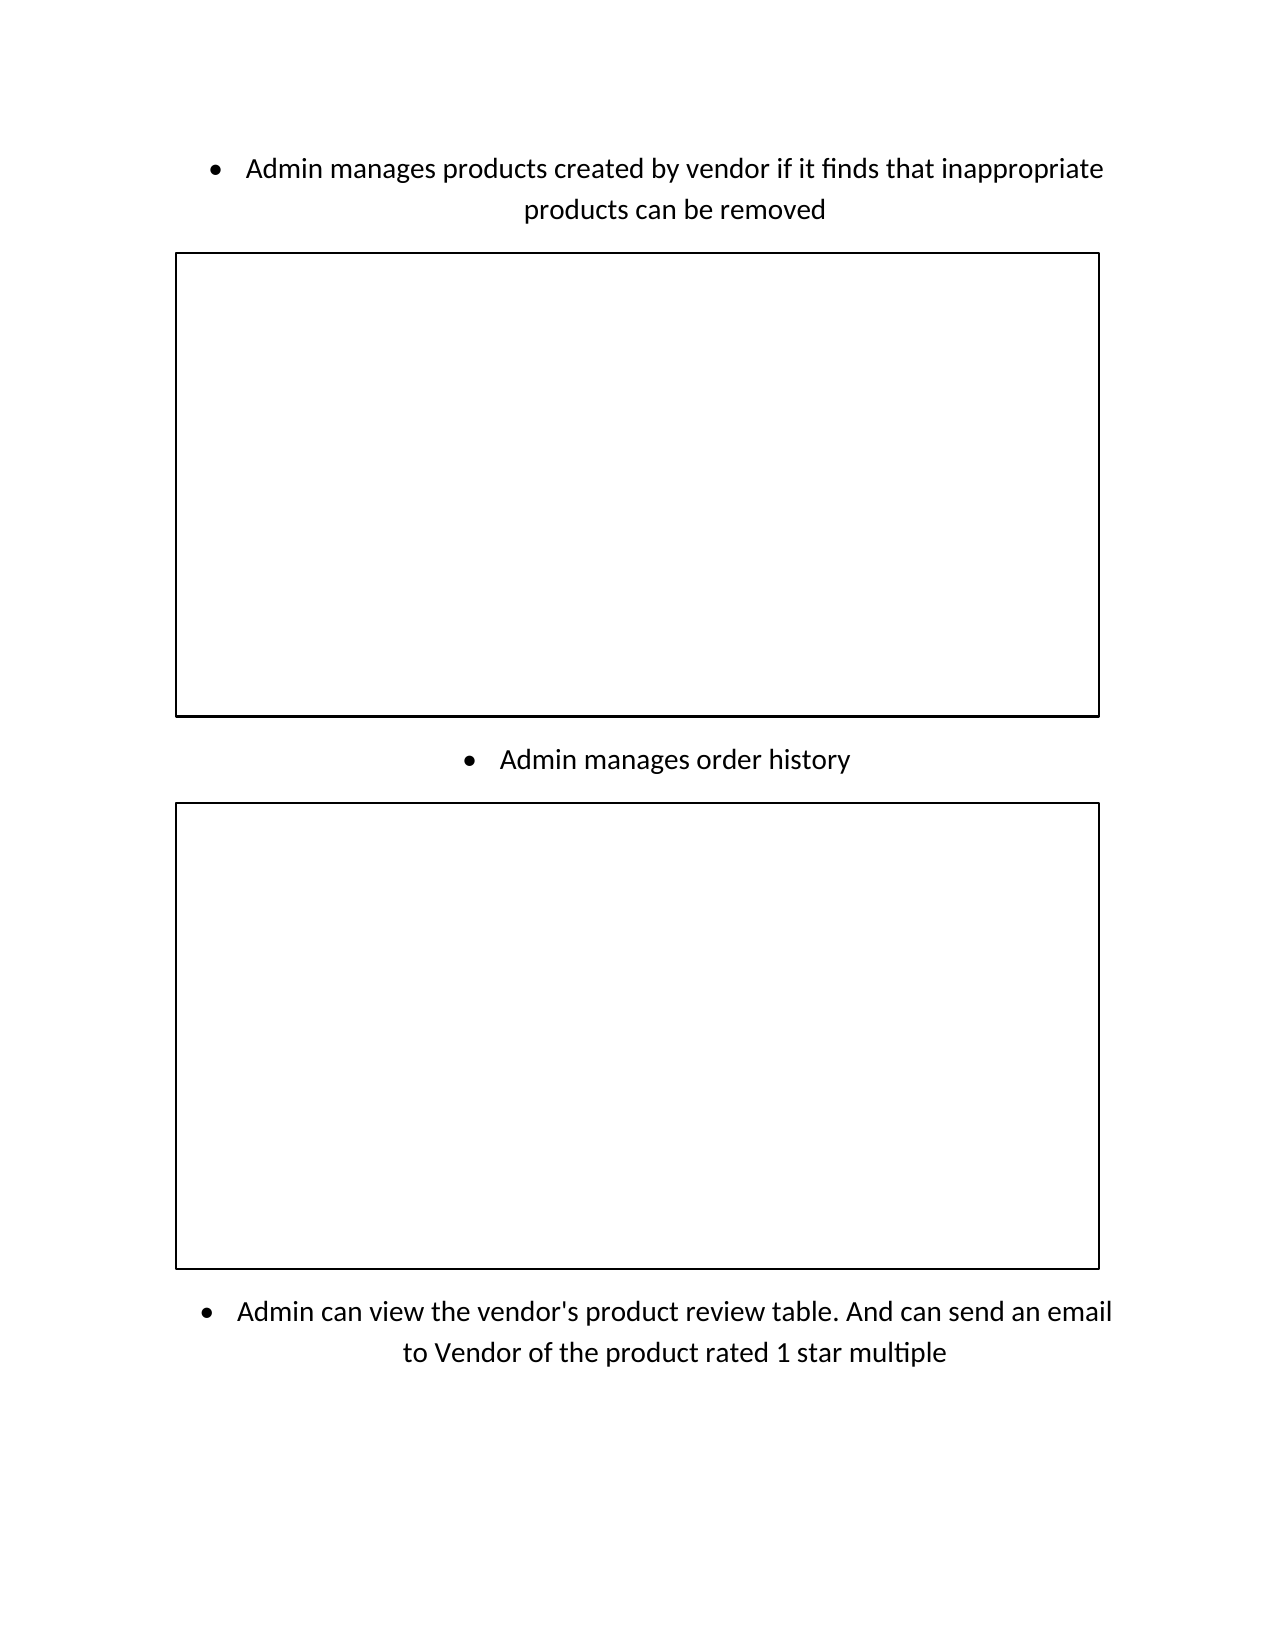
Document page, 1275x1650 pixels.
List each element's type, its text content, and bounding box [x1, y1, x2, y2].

list Admin manages order history [187, 741, 1125, 777]
list Admin manages products created by vendor if it finds that inappropriate products can be removed [187, 150, 1125, 227]
list Admin can view the vendor's product review table. And can send an email to Vendor of the product rated 1 star multiple [187, 1293, 1125, 1370]
